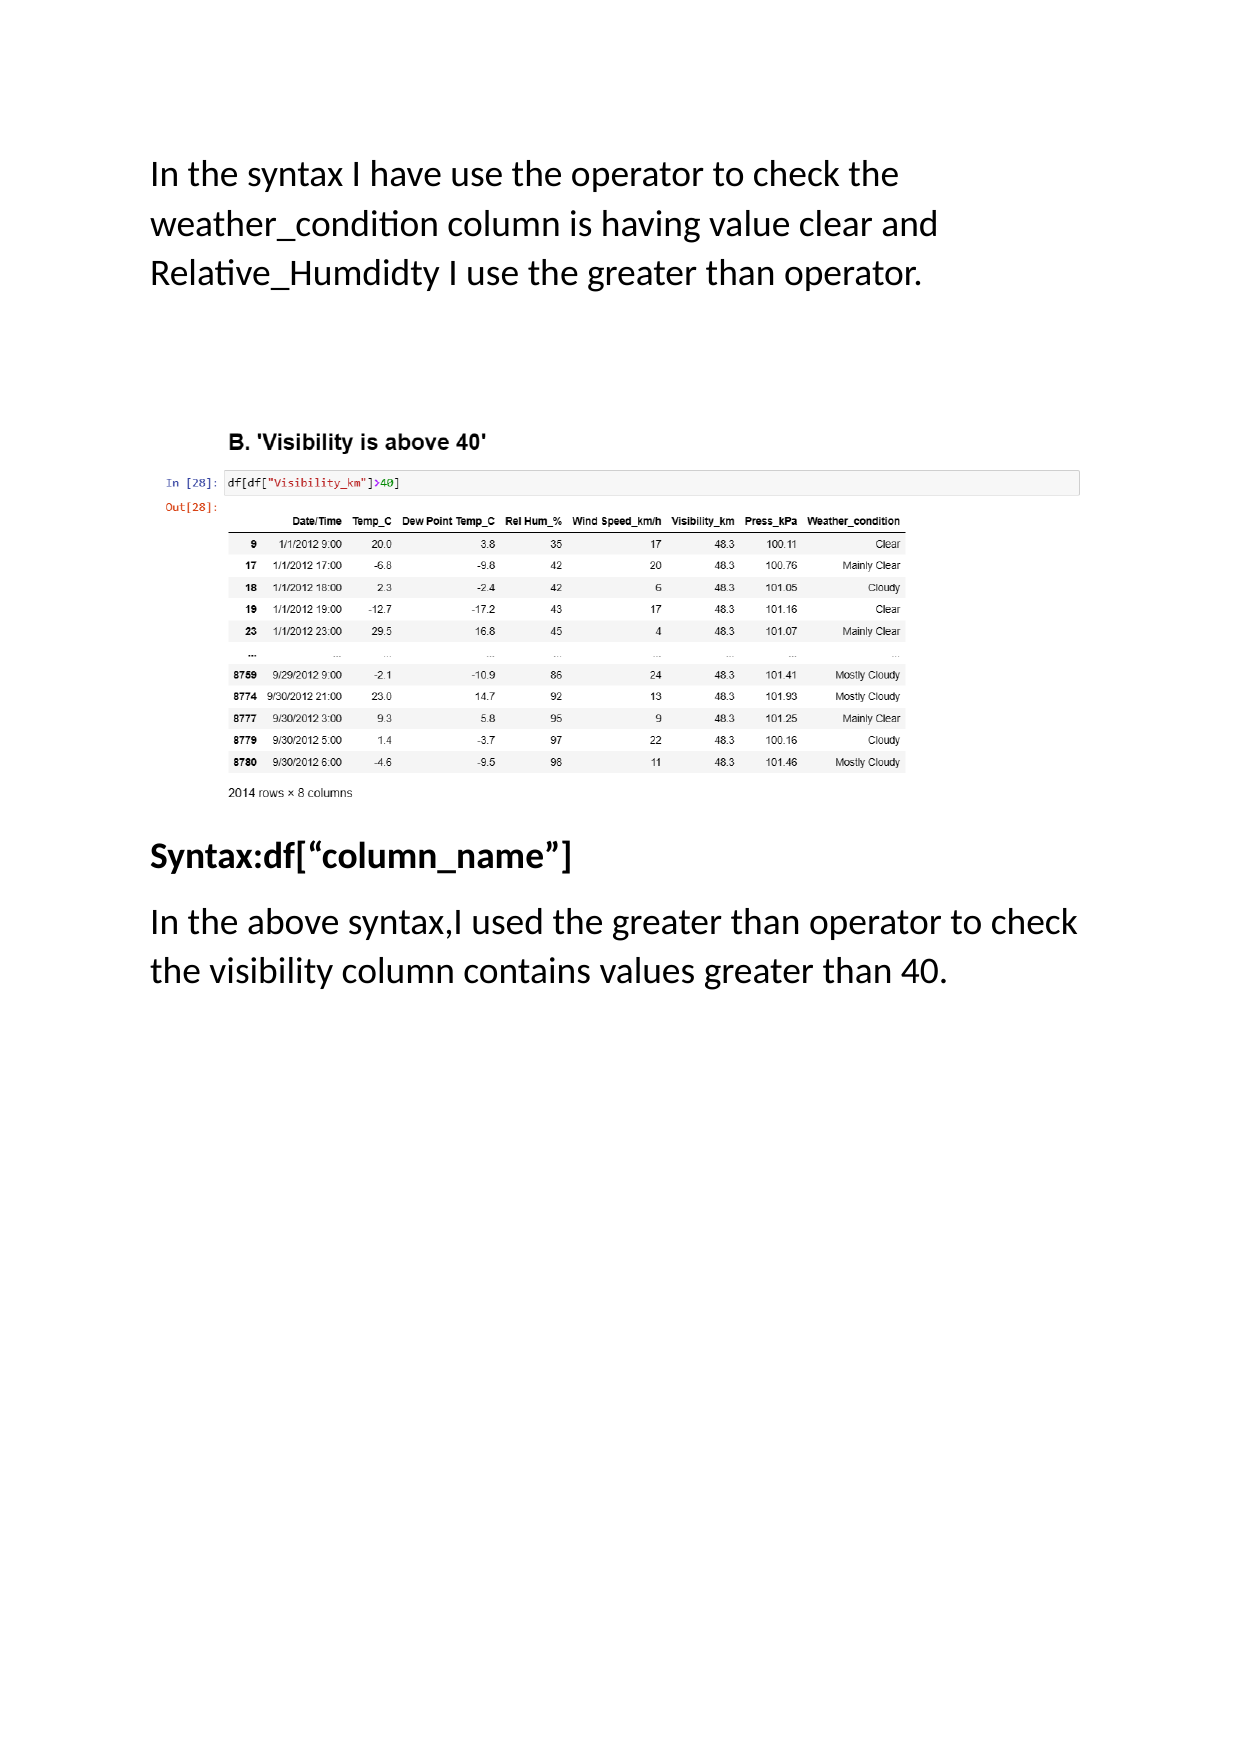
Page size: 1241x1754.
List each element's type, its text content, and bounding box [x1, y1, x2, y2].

picture [150, 411, 1091, 813]
text Syntax:df[“column_name”] [150, 832, 1090, 877]
text In the above syntax,I used the greater than operator to check the visibility column contains values greater than 40. [150, 898, 1090, 993]
text In the syntax I have use the operator to check the weather_condition column is having value clear and Relative_Humdidty I use the greater than operator. [150, 150, 1090, 295]
